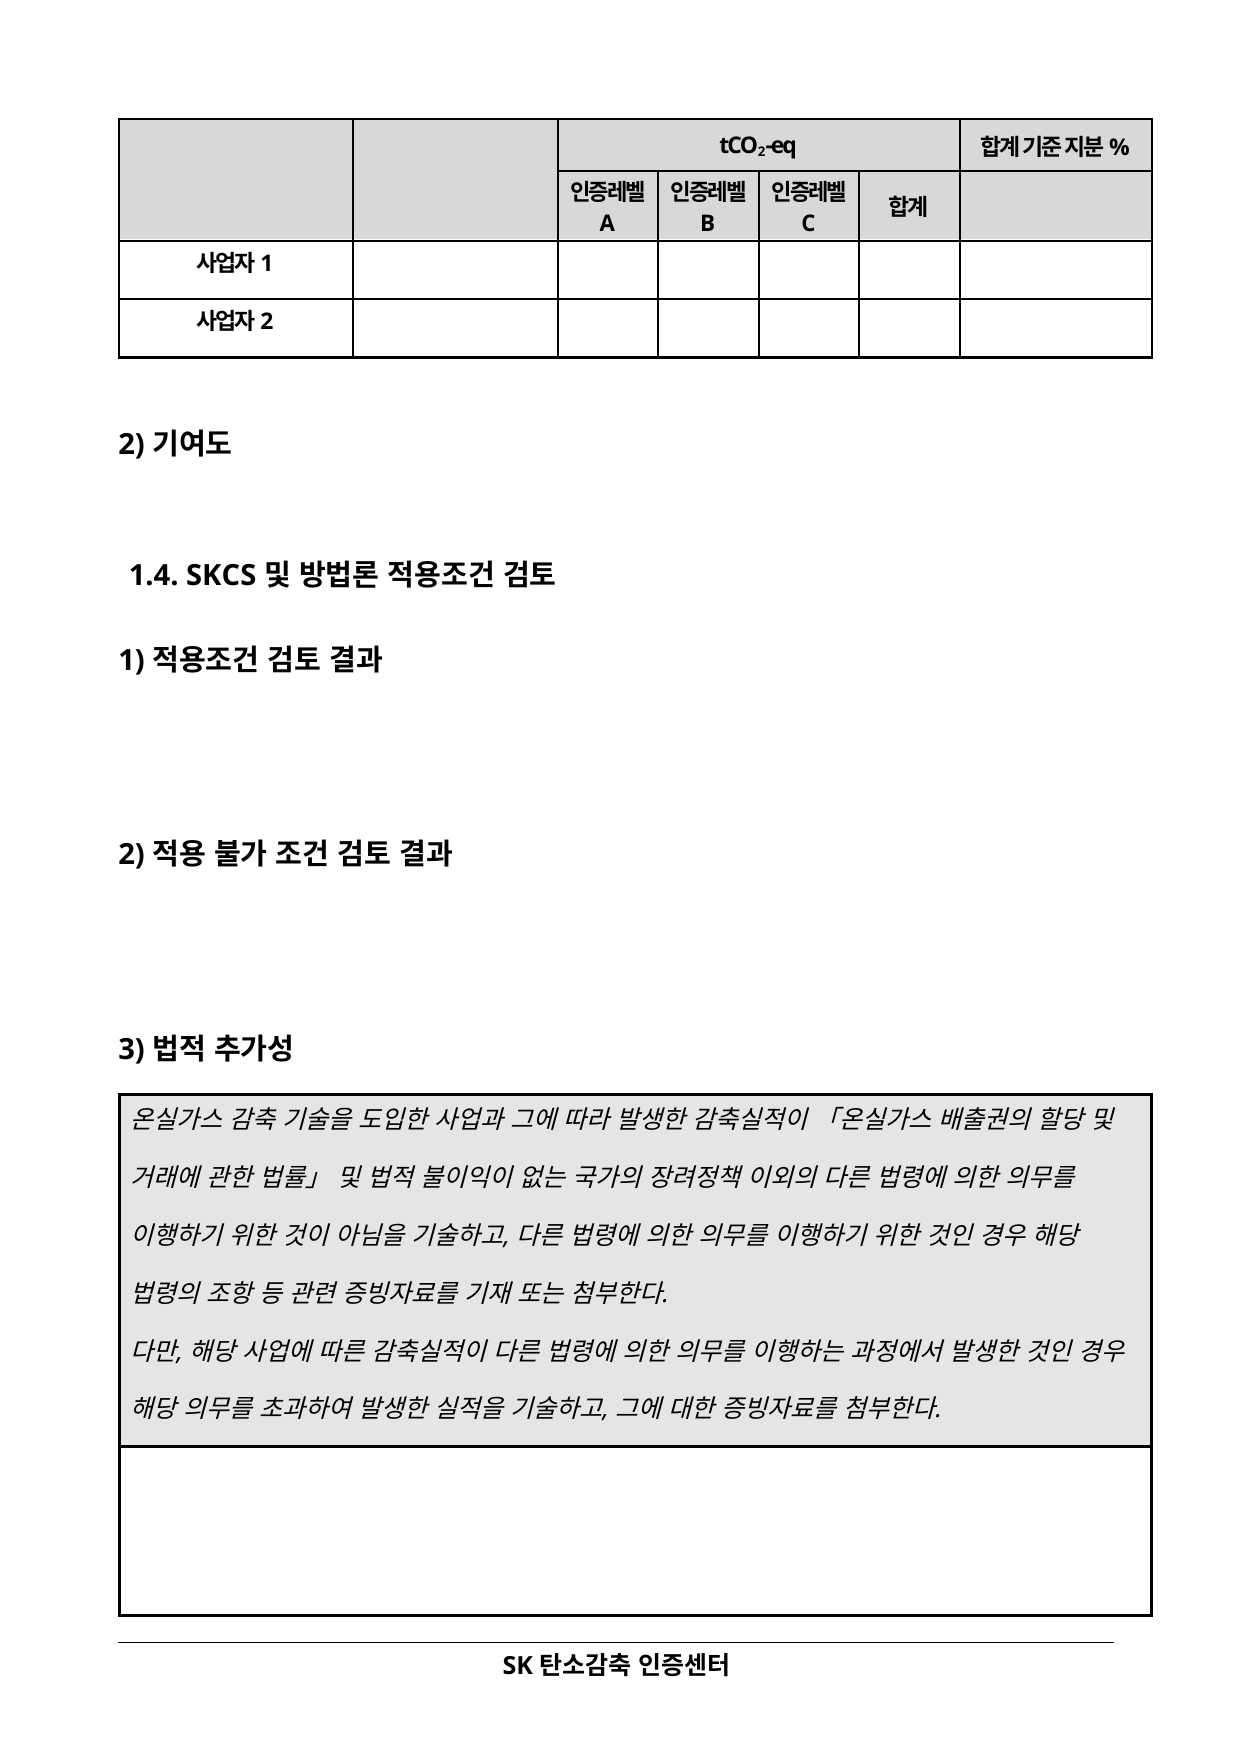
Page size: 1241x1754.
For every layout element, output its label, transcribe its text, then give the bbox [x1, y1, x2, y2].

table_cell 인증레벨 C [760, 172, 858, 239]
table_cell 인증레벨 A [559, 172, 657, 239]
table_header 사업자명 [354, 120, 557, 239]
table_cell tCO2-eq [559, 120, 959, 170]
table_cell [961, 300, 1151, 356]
text 2) 기여도 [118, 421, 1152, 463]
table_cell [860, 300, 959, 356]
table_header 구 분 [120, 120, 352, 239]
table_cell 합계 기준 지분 % [961, 120, 1151, 170]
table_cell 합계 [860, 172, 959, 239]
table_header 온실가스 감축 기술을 도입한 사업과 그에 따라 발생한 감축실적이 「온실가스 배출권의 할당 및 거래에 관한 법률」 및 법적 불이익이 없는 국가의 장려정책 이외의 다른 법령에 의한 의무를 이행하기 위한 것이 아님을 기술하고, 다른 법령에 의한 의무를 이행하기 위한 것인 경우 해당 법령의 조항 등 관련 증빙자료를 기재 또는 첨부한다. 다만, 해당 사업에 따른 감축실적이 다른 법령에 의한 의무를 이행하는 과정에서 발생한 것인 경우 해당 의무를 초과하여 발생한 실적을 기술하고, 그에 대한 증빙자료를 첨부한다. [121, 1096, 1150, 1445]
text 1) 적용조건 검토 결과 [118, 636, 1152, 678]
table_cell [961, 242, 1151, 298]
text 1.4. SKCS 및 방법론 적용조건 검토 [128, 551, 1152, 594]
table_cell [354, 300, 557, 356]
table_cell [659, 300, 758, 356]
table_cell [760, 300, 858, 356]
text 2) 적용 불가 조건 검토 결과 [118, 831, 1152, 873]
table_cell 사업자 1 [120, 242, 352, 298]
table_cell [860, 242, 959, 298]
table_cell [659, 242, 758, 298]
table_cell [559, 300, 657, 356]
table_cell [760, 242, 858, 298]
text 3) 법적 추가성 [118, 1025, 1152, 1068]
table_cell 사업자 2 [120, 300, 352, 356]
table_cell [961, 172, 1151, 239]
table_cell [121, 1448, 1150, 1613]
table_cell [559, 242, 657, 298]
table_cell 인증레벨 B [659, 172, 758, 239]
table_cell [354, 242, 557, 298]
